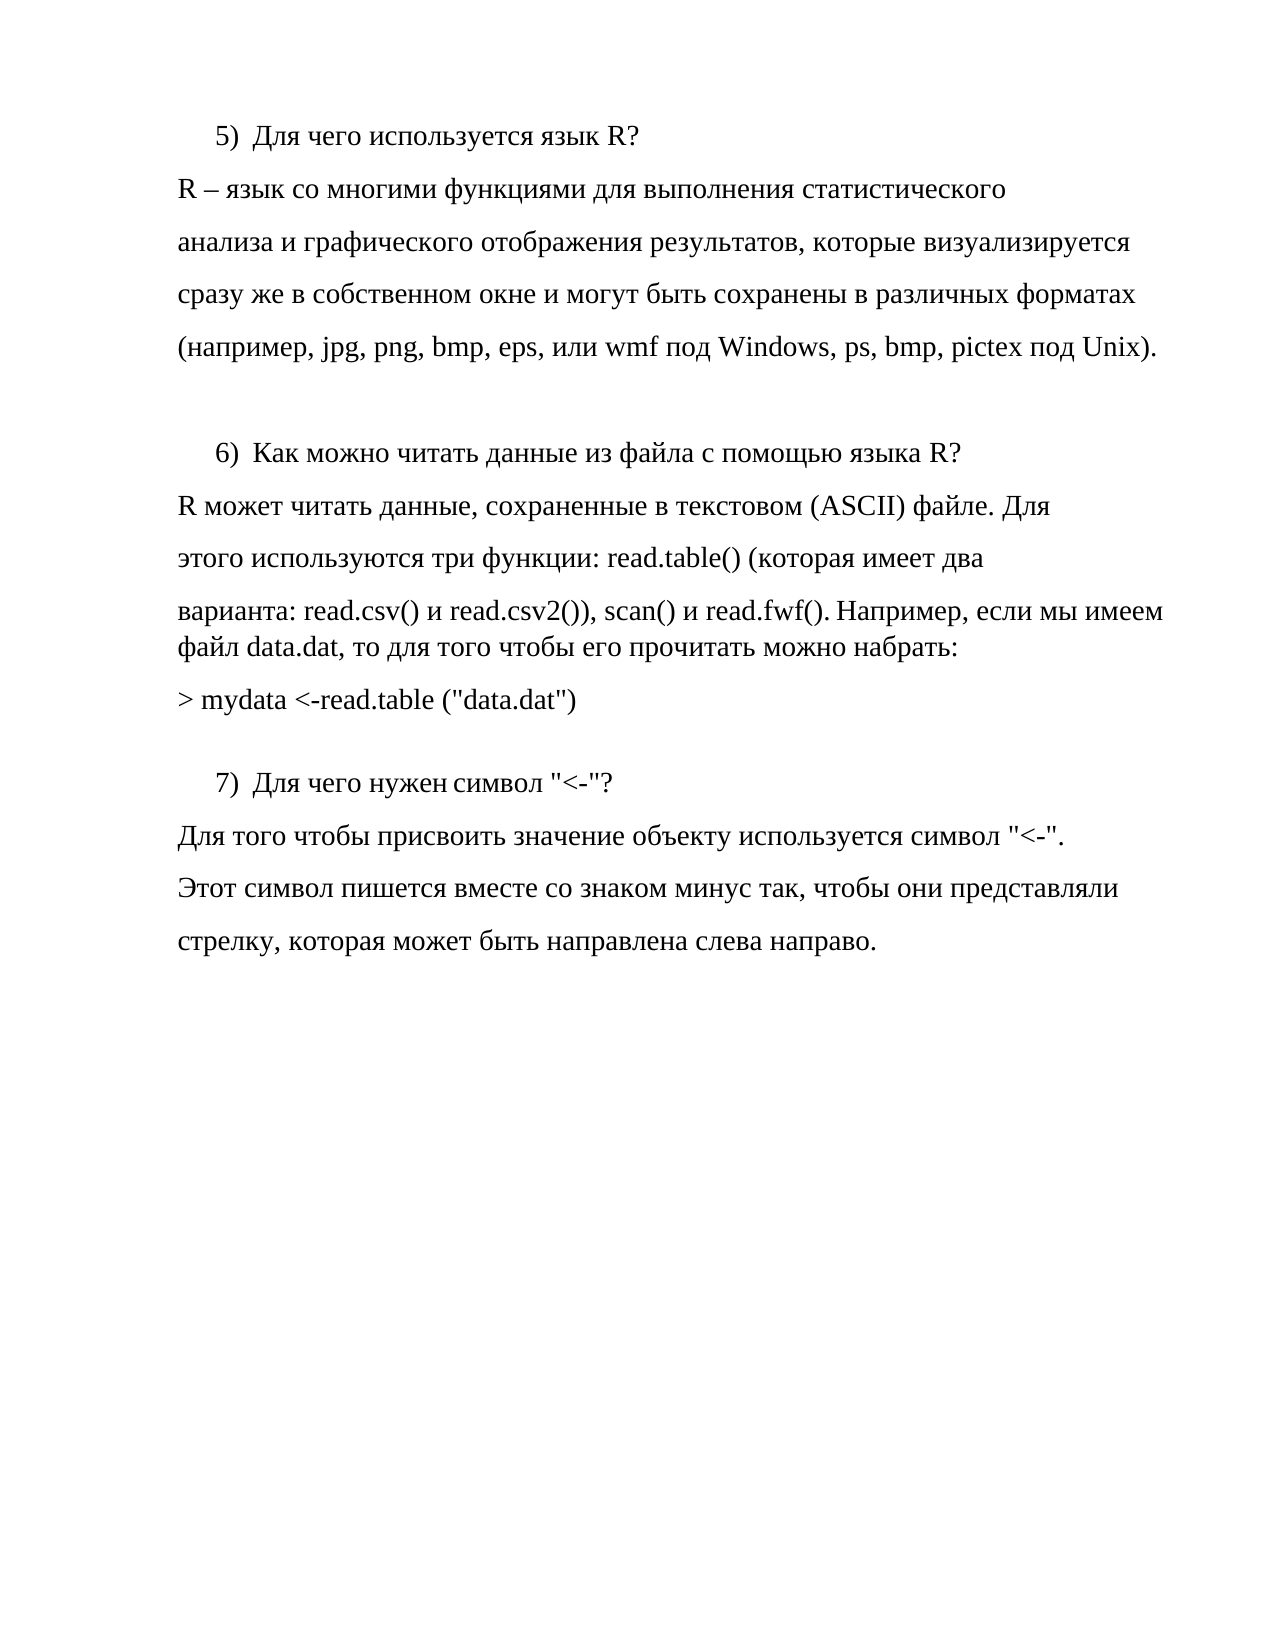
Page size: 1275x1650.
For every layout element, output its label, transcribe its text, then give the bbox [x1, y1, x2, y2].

text этого используются три функции: read.table() (которая имеет два [177, 541, 1186, 574]
text > mydata <-read.table ("data.dat") [177, 682, 1186, 746]
text сразу же в собственном окне и могут быть сохранены в различных форматах [177, 277, 1186, 310]
text R может читать данные, сохраненные в текстовом (ASCII) файле. Для [177, 488, 1186, 521]
text (например, jpg, png, bmp, eps, или wmf под Windows, ps, bmp, pictex под Unix). [177, 329, 1186, 363]
text анализа и графического отображения результатов, которые визуализируется [177, 224, 1186, 257]
text Этот символ пишется вместе со знаком минус так, чтобы они представляли [177, 871, 1186, 904]
list Для чего используется язык R? [215, 118, 1186, 152]
list Для чего нужен символ "<-"? [215, 765, 1186, 798]
list Как можно читать данные из файла с помощью языка R? [215, 435, 1186, 468]
text варианта: read.csv() и read.csv2()), scan() и read.fwf(). Например, если мы имеем файл data.dat, то для того чтобы его прочитать можно набрать: [177, 593, 1186, 663]
text R – язык со многими функциями для выполнения статистического [177, 171, 1186, 204]
text Для того чтобы присвоить значение объекту используется символ "<-". [177, 818, 1186, 851]
text стрелку, которая может быть направлена слева направо. [177, 923, 1186, 957]
